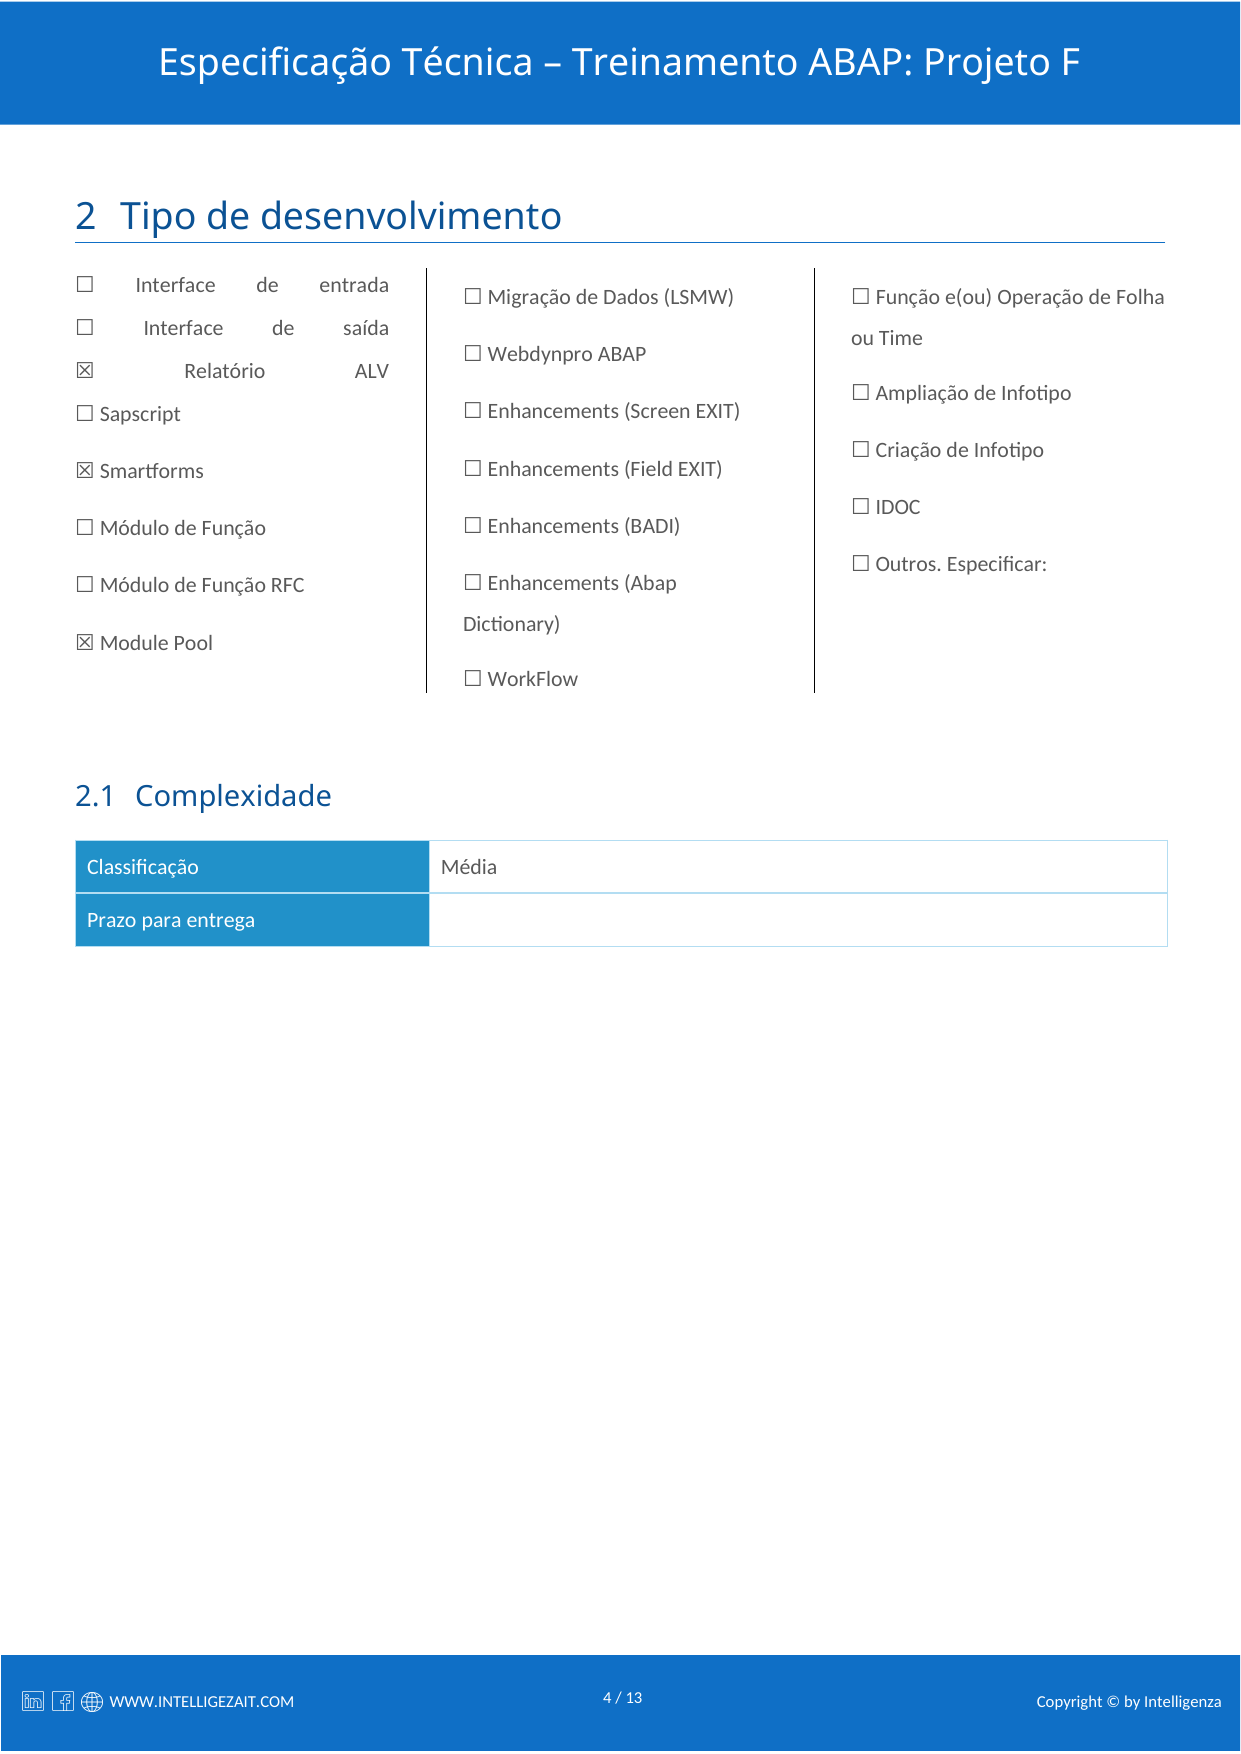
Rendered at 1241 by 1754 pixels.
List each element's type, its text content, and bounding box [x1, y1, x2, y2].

text WorkFlow Função e(ou) Operação de Folha ou Time [463, 663, 777, 692]
text Smartforms [75, 455, 389, 485]
text Enhancements (Field EXIT) [463, 453, 777, 482]
text Criação de Infotipo [851, 434, 1165, 464]
picture [22, 1691, 44, 1711]
text Enhancements (BADI) [463, 510, 777, 539]
subtitle Tipo de desenvolvimento [75, 189, 1165, 242]
subtitle Complexidade [75, 775, 1165, 814]
text Webdynpro ABAP [463, 338, 777, 368]
text Ampliação de Infotipo [851, 377, 1165, 406]
table_cell Prazo para entrega [76, 894, 429, 946]
picture [52, 1691, 74, 1711]
text Module Pool Migração de Dados (LSMW) [75, 627, 389, 656]
text Enhancements (Abap Dictionary) [463, 567, 777, 637]
text Outros. Especificar: [851, 548, 1165, 578]
table_header Classificação [76, 841, 429, 892]
text Enhancements (Screen EXIT) [463, 395, 777, 425]
text IDOC [851, 491, 1165, 521]
picture [81, 1692, 103, 1712]
table_header Média [430, 841, 1167, 892]
table_cell [430, 894, 1167, 946]
text Módulo de Função [75, 512, 389, 542]
text Interface de entrada Interface de saída Relatório ALV Sapscript [75, 268, 389, 428]
text Módulo de Função RFC [75, 569, 389, 599]
